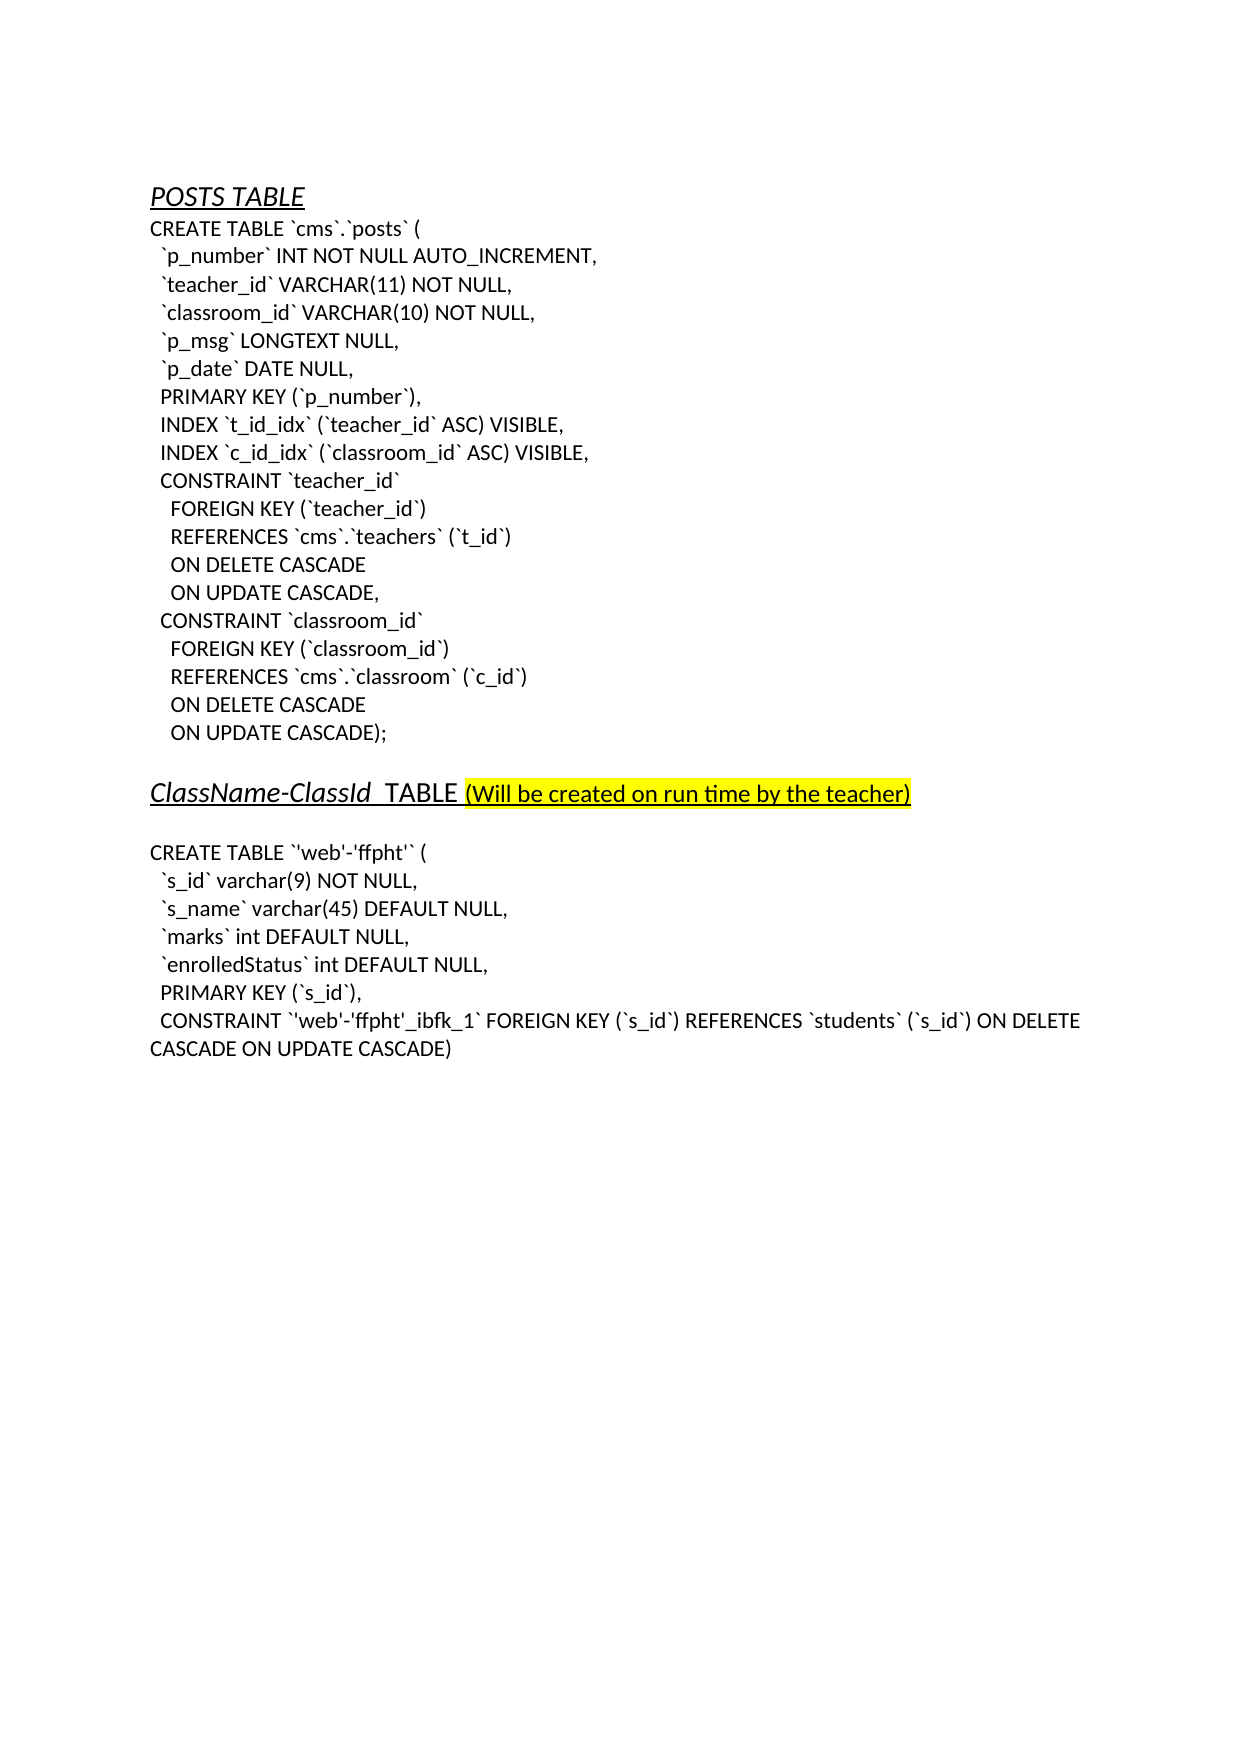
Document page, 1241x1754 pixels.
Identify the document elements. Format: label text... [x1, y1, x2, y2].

text ON UPDATE CASCADE, [150, 578, 1090, 606]
text CONSTRAINT `'web'-'ffpht'_ibfk_1` FOREIGN KEY (`s_id`) REFERENCES `students` (`s_id`) ON DELETE CASCADE ON UPDATE CASCADE) [150, 1006, 1090, 1062]
text ON DELETE CASCADE [150, 690, 1090, 718]
text ClassName-ClassId TABLE (Will be created on run time by the teacher) [150, 774, 1090, 810]
text REFERENCES `cms`.`teachers` (`t_id`) [150, 522, 1090, 550]
text ON UPDATE CASCADE); [150, 718, 1090, 746]
text `p_number` INT NOT NULL AUTO_INCREMENT, [150, 242, 1090, 270]
text CONSTRAINT `teacher_id` [150, 466, 1090, 494]
text PRIMARY KEY (`p_number`), [150, 382, 1090, 410]
text `classroom_id` VARCHAR(10) NOT NULL, [150, 298, 1090, 326]
text `marks` int DEFAULT NULL, [150, 922, 1090, 950]
text `p_msg` LONGTEXT NULL, [150, 326, 1090, 354]
text POSTS TABLE [150, 178, 1090, 214]
text `p_date` DATE NULL, [150, 354, 1090, 382]
text CREATE TABLE `cms`.`posts` ( [150, 214, 1090, 242]
text INDEX `c_id_idx` (`classroom_id` ASC) VISIBLE, [150, 438, 1090, 466]
text `teacher_id` VARCHAR(11) NOT NULL, [150, 270, 1090, 298]
text REFERENCES `cms`.`classroom` (`c_id`) [150, 662, 1090, 690]
text CREATE TABLE `'web'-'ffpht'` ( [150, 838, 1090, 866]
text `enrolledStatus` int DEFAULT NULL, [150, 950, 1090, 978]
text `s_id` varchar(9) NOT NULL, [150, 866, 1090, 894]
text CONSTRAINT `classroom_id` [150, 606, 1090, 634]
text ON DELETE CASCADE [150, 550, 1090, 578]
text FOREIGN KEY (`classroom_id`) [150, 634, 1090, 662]
text `s_name` varchar(45) DEFAULT NULL, [150, 894, 1090, 922]
text PRIMARY KEY (`s_id`), [150, 978, 1090, 1006]
text FOREIGN KEY (`teacher_id`) [150, 494, 1090, 522]
text INDEX `t_id_idx` (`teacher_id` ASC) VISIBLE, [150, 410, 1090, 438]
